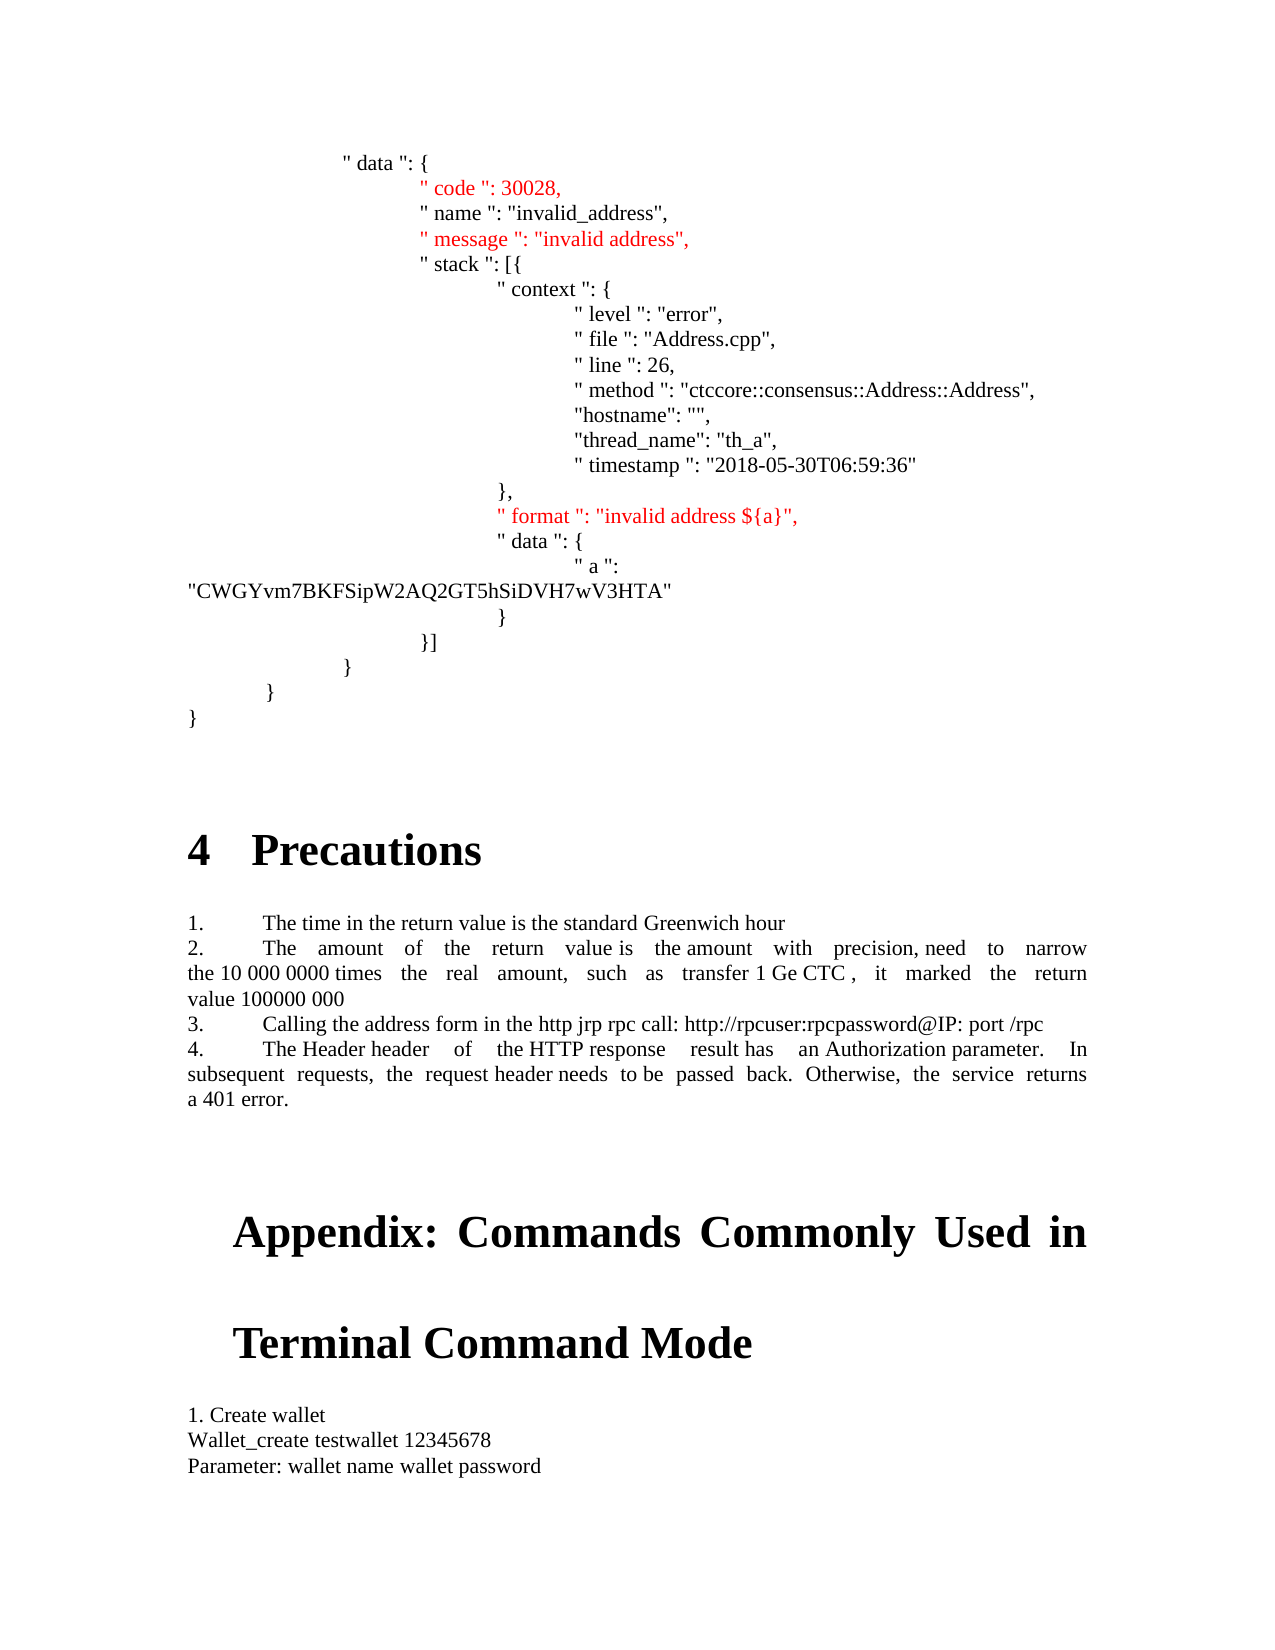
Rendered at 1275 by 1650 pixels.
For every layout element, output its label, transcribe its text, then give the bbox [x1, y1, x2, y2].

text Wallet_create testwallet 12345678 [187, 1427, 1087, 1453]
list The amount of the return value is the amount with precision, need to narrow the 10 000 0000 times the real amount, such as transfer 1 Ge CTC , it marked the return value 100000 000 [187, 935, 1087, 1011]
list Calling the address form in the http jrp rpc call: http://rpcuser:rpcpassword@IP: port /rpc [187, 1011, 1087, 1036]
text "thread_name": "th_a", [187, 427, 1087, 452]
text " level ": "error", [187, 301, 1087, 326]
text Parameter: wallet name wallet password [187, 1453, 1087, 1478]
text 4 Precautions [187, 765, 1087, 876]
text " timestamp ": "2018-05-30T06:59:36" [187, 452, 1087, 478]
text Appendix: Commands Commonly Used in Terminal Command Mode [232, 1147, 1087, 1368]
text " name ": "invalid_address", [187, 200, 1087, 226]
text " message ": "invalid address", [187, 226, 1087, 251]
text 1. Create wallet [187, 1402, 1087, 1427]
text } [187, 704, 1087, 730]
text " stack ": [{ [187, 251, 1087, 276]
text } [187, 604, 1087, 629]
text " line ": 26, [187, 352, 1087, 377]
text " format ": "invalid address ${a}", [187, 503, 1087, 528]
text " a ": "CWGYvm7BKFSipW2AQ2GT5hSiDVH7wV3HTA" [187, 553, 1087, 604]
text }] [187, 629, 1087, 654]
list The time in the return value is the standard Greenwich hour [187, 910, 1087, 935]
text " file ": "Address.cpp", [187, 326, 1087, 352]
text } [187, 654, 1087, 679]
list The Header header of the HTTP response result has an Authorization parameter. In subsequent requests, the request header needs to be passed back. Otherwise, the service returns a 401 error. [187, 1036, 1087, 1112]
text }, [187, 478, 1087, 503]
text "hostname": "", [187, 402, 1087, 427]
text " data ": { [187, 528, 1087, 553]
text " context ": { [187, 276, 1087, 301]
text " data ": { [187, 150, 1087, 175]
text } [187, 679, 1087, 704]
text " method ": "ctccore::consensus::Address::Address", [187, 377, 1087, 402]
text " code ": 30028, [187, 175, 1087, 200]
